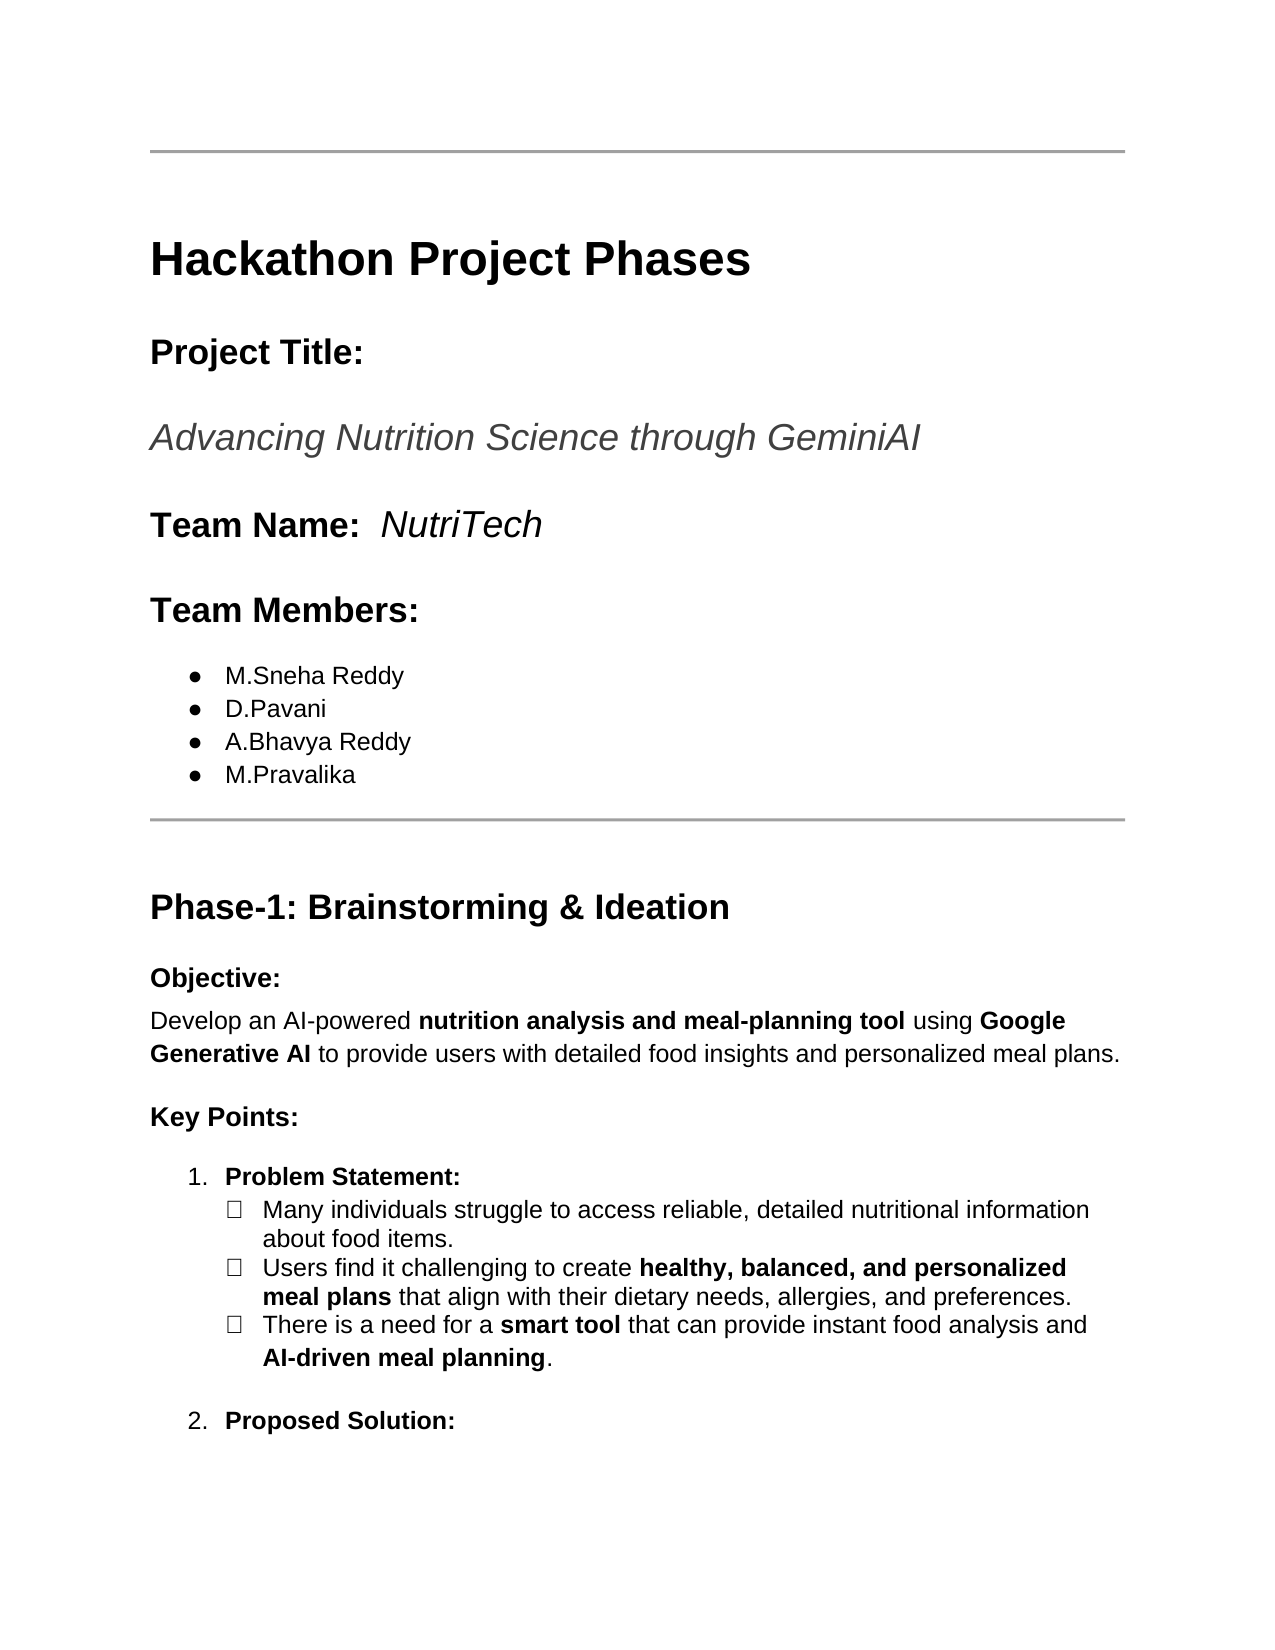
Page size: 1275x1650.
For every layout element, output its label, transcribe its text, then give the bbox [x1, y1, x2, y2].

subtitle Hackathon Project Phases [150, 230, 1125, 285]
subtitle Phase-1: Brainstorming & Ideation [150, 886, 1125, 927]
subtitle Team Members: [150, 589, 1125, 630]
list D.Pavani [187, 694, 1125, 723]
subtitle Team Name: NutriTech [150, 502, 1125, 546]
list M.Pravalika [187, 760, 1125, 789]
subtitle Project Title: [150, 331, 1125, 372]
text Develop an AI-powered nutrition analysis and meal-planning tool using Google Generative AI to provide users with detailed food insights and personalized meal plans. [150, 1006, 1125, 1068]
list Users find it challenging to create healthy, balanced, and personalized meal plans that align with their dietary needs, allergies, and preferences. [225, 1253, 1125, 1310]
subtitle Advancing Nutrition Science through GeminiAI [150, 415, 1125, 458]
subtitle Objective: [150, 962, 1125, 993]
list Many individuals struggle to access reliable, detailed nutritional information about food items. [225, 1195, 1125, 1253]
list Proposed Solution: [187, 1406, 1125, 1435]
list M.Sneha Reddy [187, 661, 1125, 690]
list Problem Statement: [187, 1162, 1125, 1191]
list There is a need for a smart tool that can provide instant food analysis and AI-driven meal planning. [225, 1310, 1125, 1402]
subtitle Key Points: [150, 1101, 1125, 1133]
list A.Bhavya Reddy [187, 727, 1125, 756]
